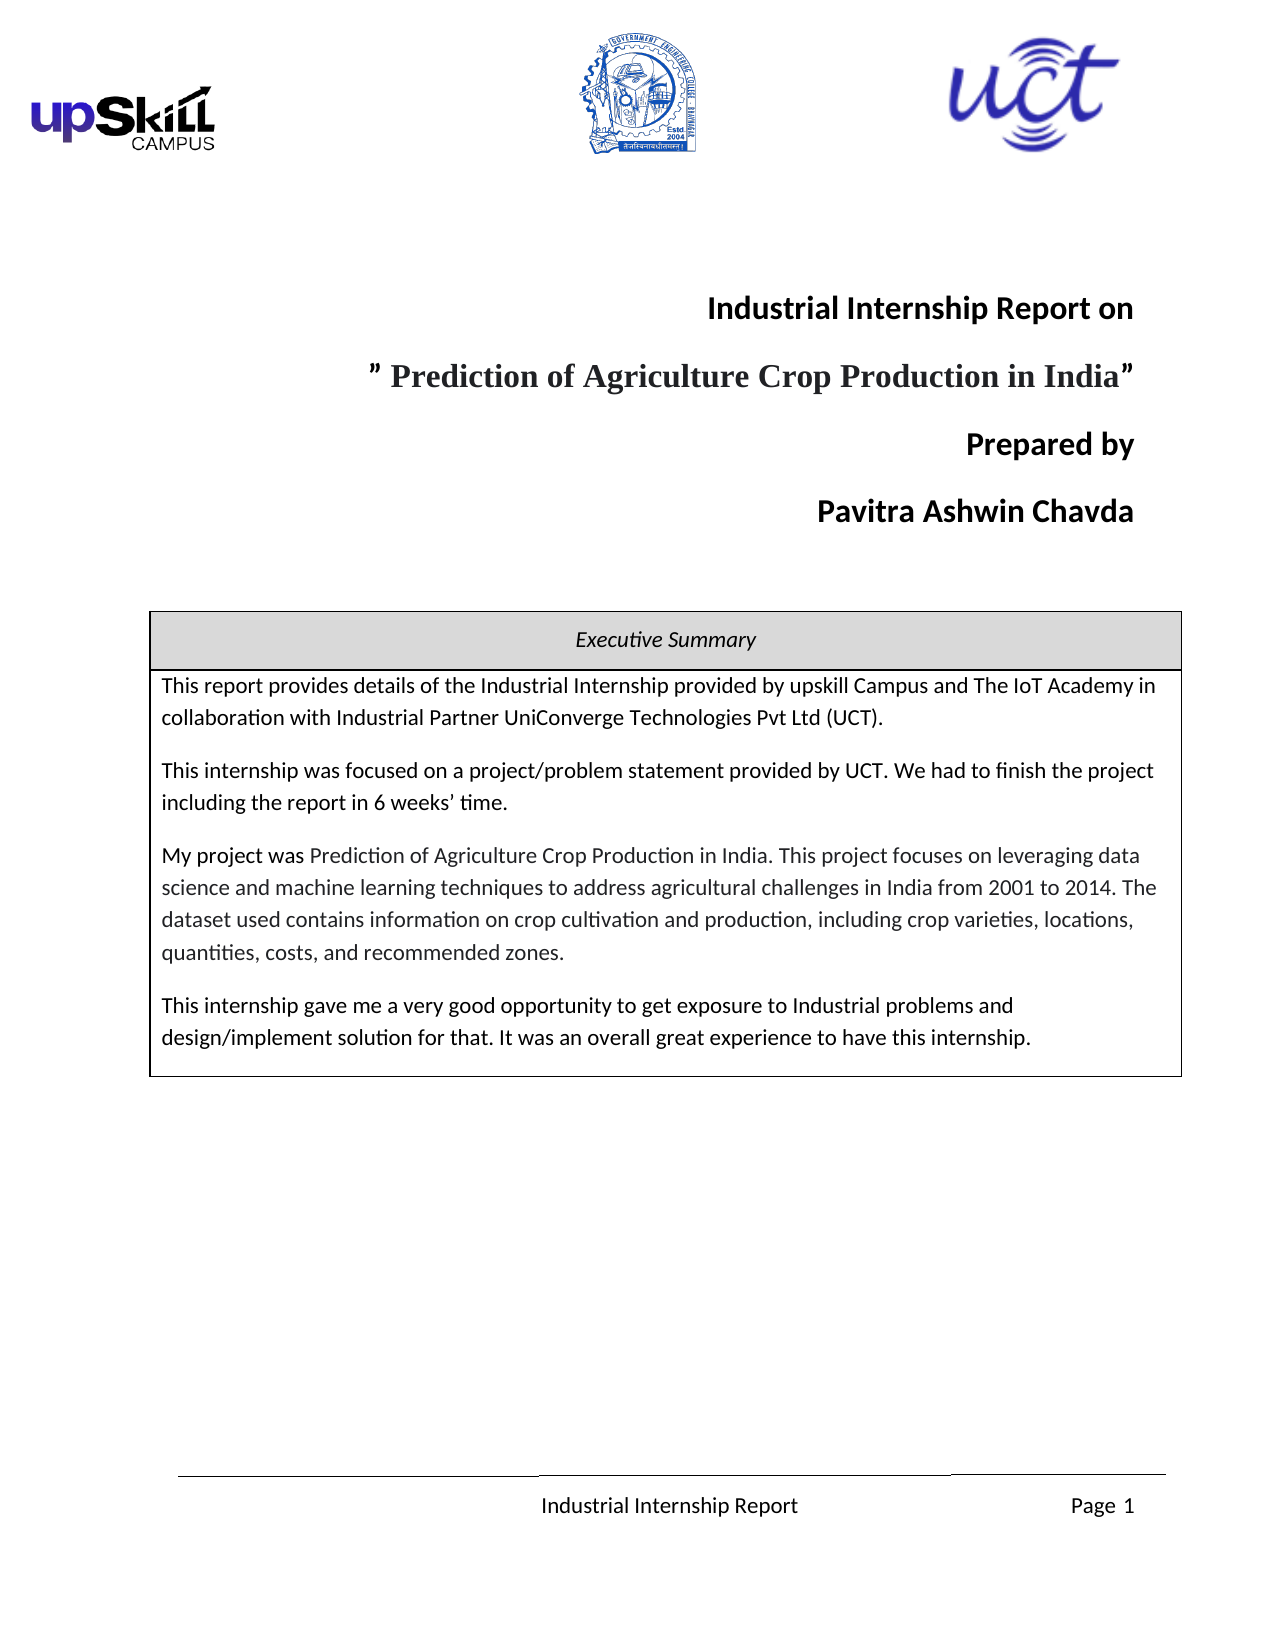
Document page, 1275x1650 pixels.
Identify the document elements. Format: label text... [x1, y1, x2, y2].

text Prepared by [150, 423, 1134, 463]
table_cell This report provides details of the Industrial Internship provided by upskill Campus and The IoT Academy in collaboration with Industrial Partner UniConverge Technologies Pvt Ltd (UCT). This internship was focused on a project/problem statement provided by UCT. We had to finish the project including the report in 6 weeks’ time. My project was Prediction of Agriculture Crop Production in India. This project focuses on leveraging data science and machine learning techniques to address agricultural challenges in India from 2001 to 2014. The dataset used contains information on crop cultivation and production, including crop varieties, locations, quantities, costs, and recommended zones. This internship gave me a very good opportunity to get exposure to Industrial problems and design/implement solution for that. It was an overall great experience to have this internship. [151, 671, 1181, 1076]
picture [579, 33, 696, 154]
picture [0, 73, 246, 154]
table_header Executive Summary [151, 612, 1181, 669]
text ” Prediction of Agriculture Crop Production in India” [150, 355, 1134, 396]
text Industrial Internship Report on [150, 287, 1134, 328]
picture [946, 28, 1125, 154]
text Pavitra Ashwin Chavda [150, 490, 1134, 531]
